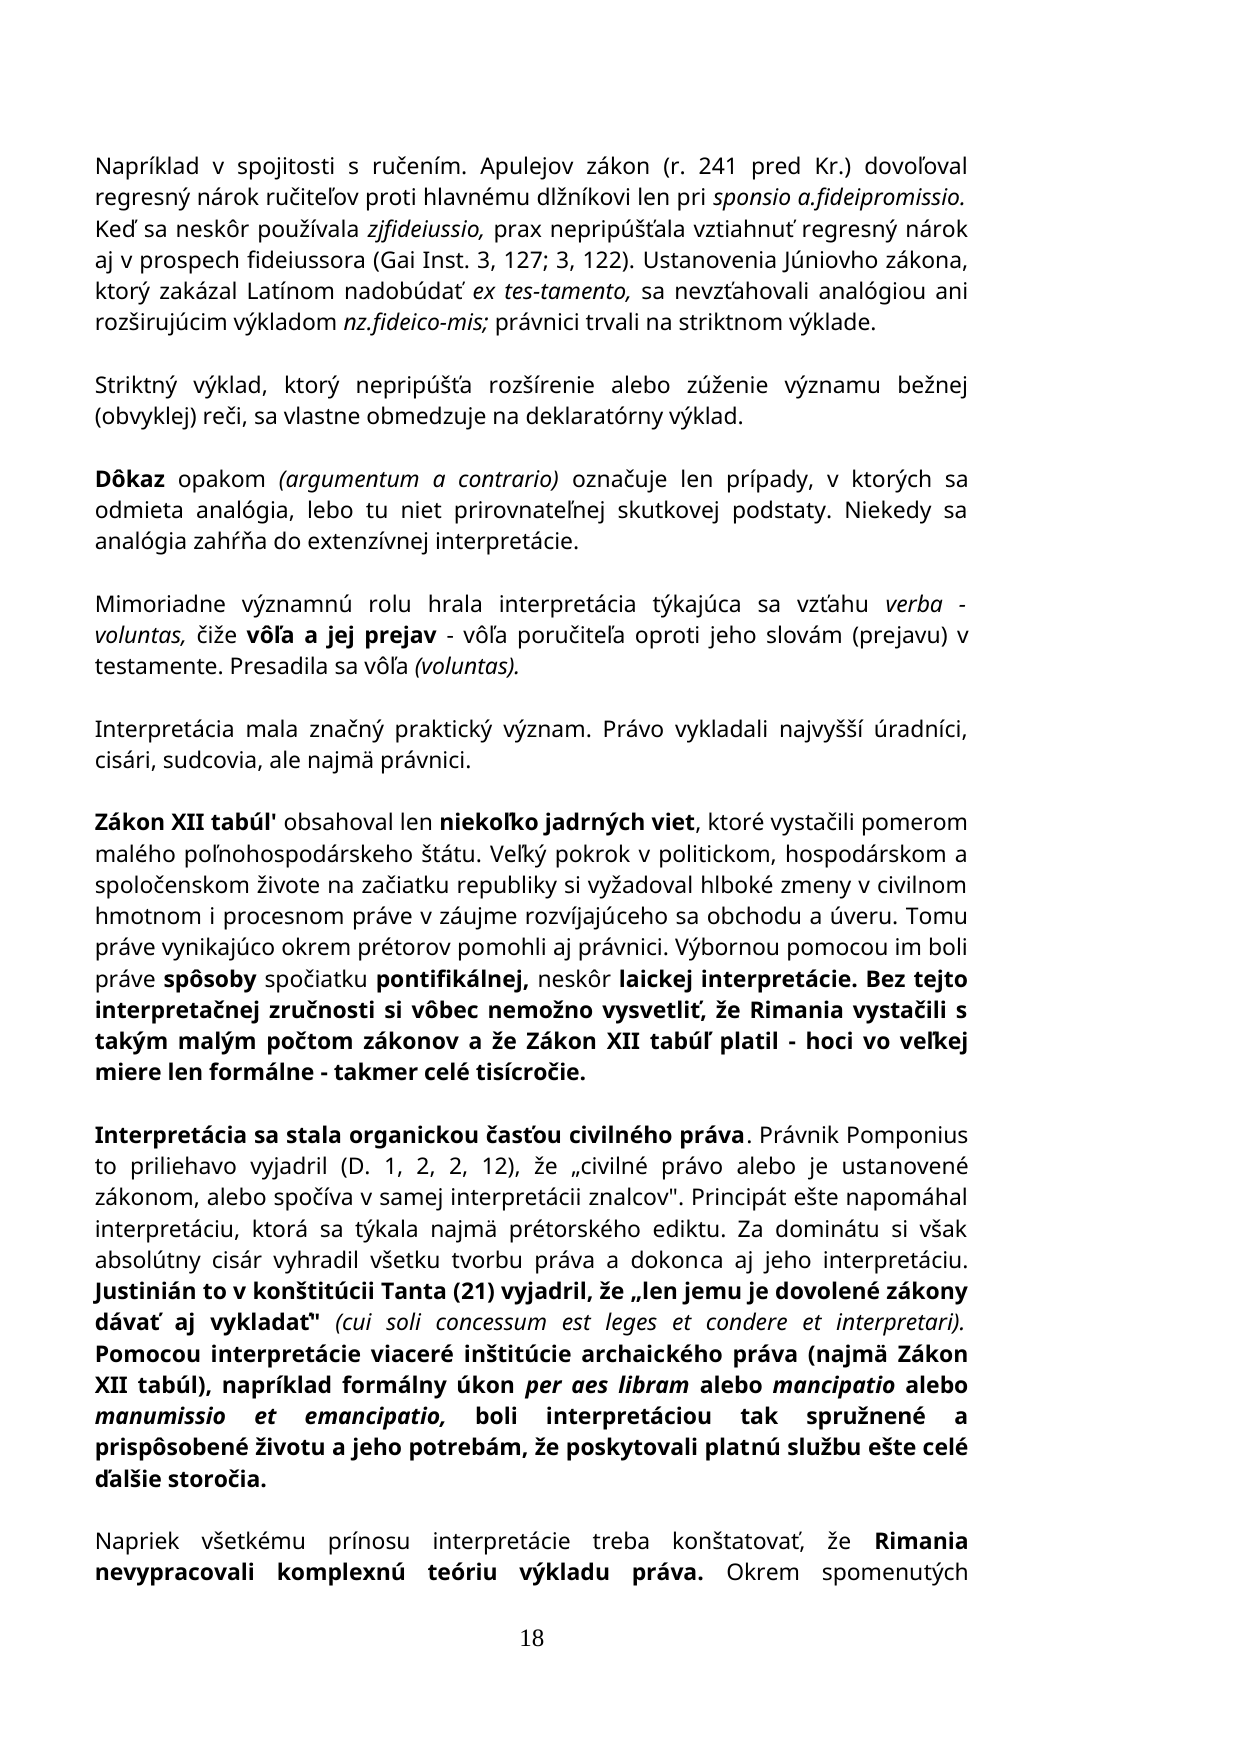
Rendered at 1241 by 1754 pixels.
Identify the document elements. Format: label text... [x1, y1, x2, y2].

text Mimoriadne významnú rolu hrala interpretácia týkajúca sa vzťahu verba - voluntas, čiže vôľa a jej prejav - vôľa poručiteľa oproti jeho slovám (prejavu) v testamente. Presadila sa vôľa (voluntas). [94, 587, 968, 681]
text Interpretácia mala značný praktický význam. Právo vykladali najvyšší úradníci, cisári, sudcovia, ale najmä právnici. [94, 712, 968, 775]
text Dôkaz opakom (argumentum a contrario) označuje len prípady, v ktorých sa odmieta analógia, lebo tu niet prirovnateľnej skutkovej podstaty. Niekedy sa analógia zahŕňa do extenzívnej interpretácie. [94, 462, 968, 556]
text Zákon XII tabúl' obsahoval len niekoľko jadrných viet, ktoré vystačili pomerom malého poľnohospodárskeho štátu. Veľký pokrok v politickom, hospodárskom a spoločenskom živote na začiatku republiky si vyžadoval hlboké zmeny v civilnom hmotnom i procesnom práve v záujme rozvíjajúceho sa obchodu a úveru. Tomu práve vynikajúco okrem prétorov pomohli aj právnici. Výbornou pomocou im boli práve spôsoby spočiatku pontifikálnej, neskôr laickej interpretácie. Bez tejto interpretačnej zručnosti si vôbec nemožno vysvetliť, že Rimania vystačili s takým malým počtom zákonov a že Zákon XII tabúľ platil - hoci vo veľkej miere len formálne - takmer celé tisícročie. [94, 806, 968, 1087]
text Interpretácia sa stala organickou časťou civilného práva. Právnik Pomponius to priliehavo vyjadril (D. 1, 2, 2, 12), že „civilné právo alebo je ustanovené zákonom, alebo spočíva v samej interpretácii znalcov". Principát ešte napomáhal interpretáciu, ktorá sa týkala najmä prétorského ediktu. Za dominátu si však absolútny cisár vyhradil všetku tvorbu práva a dokonca aj jeho interpretáciu. Justinián to v konštitúcii Tanta (21) vyjadril, že „len jemu je dovolené zákony dávať aj vykladať" (cui soli concessum est leges et condere et interpretari). Pomocou interpretácie viaceré inštitúcie archaického práva (najmä Zákon XII tabúl), napríklad formálny úkon per aes libram alebo mancipatio alebo manumissio et emancipatio, boli interpretáciou tak spružnené a prispôsobené životu a jeho potrebám, že poskytovali platnú službu ešte celé ďalšie storočia. [94, 1119, 968, 1494]
text Striktný výklad, ktorý nepripúšťa rozšírenie alebo zúženie významu bežnej (obvyklej) reči, sa vlastne obmedzuje na deklaratórny výklad. [94, 369, 968, 431]
